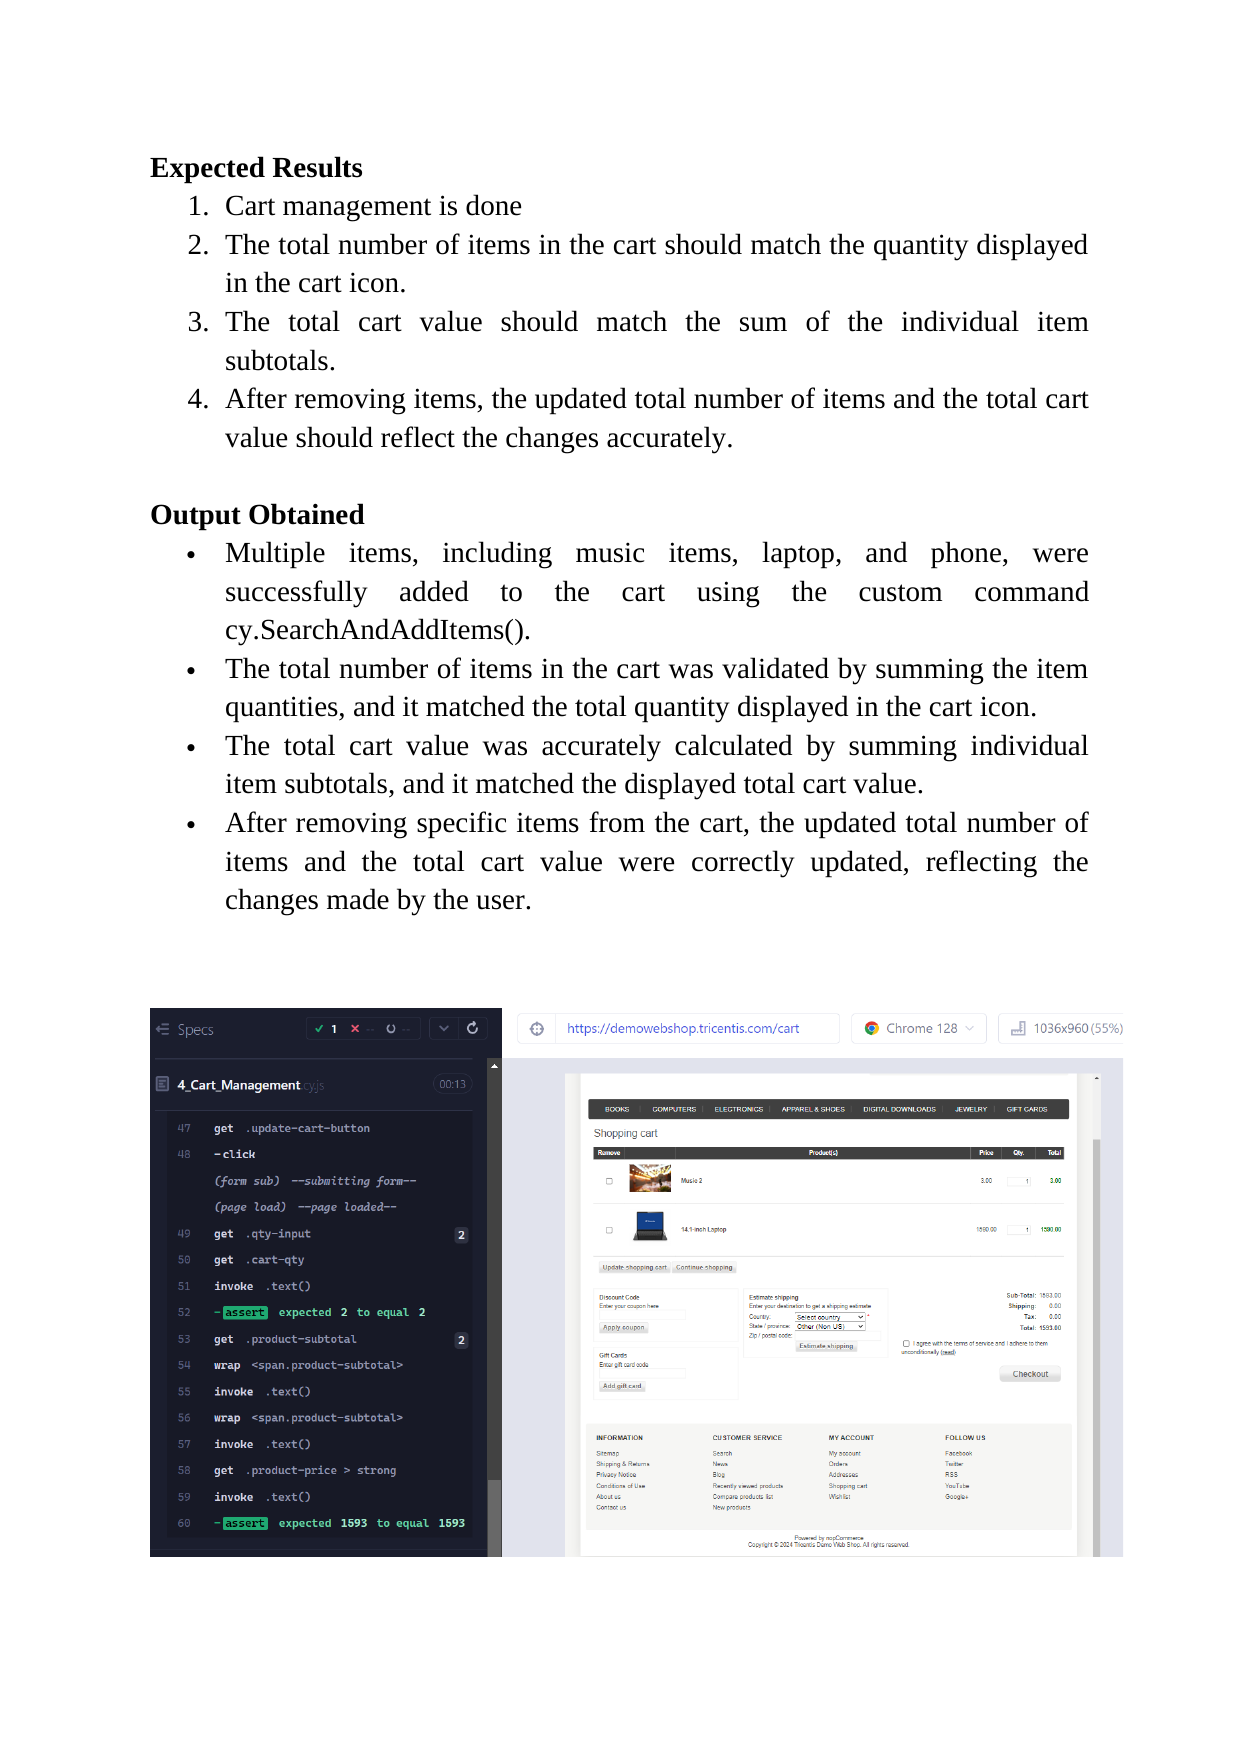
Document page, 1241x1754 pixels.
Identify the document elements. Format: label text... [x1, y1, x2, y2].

list The total cart value was accurately calculated by summing individual item subtotals, and it matched the displayed total cart value. [187, 728, 1090, 800]
list After removing specific items from the cart, the updated total number of items and the total cart value were correctly updated, reflecting the changes made by the user. [187, 805, 1090, 916]
text Output Obtained [150, 497, 1090, 530]
list Cart management is done [187, 188, 1090, 222]
list Multiple items, including music items, laptop, and phone, were successfully added to the cart using the custom command cy.SearchAndAddItems(). [187, 535, 1090, 646]
list The total cart value should match the sum of the individual item subtotals. [187, 304, 1090, 376]
text Expected Results [150, 150, 1090, 183]
picture [150, 1008, 1124, 1557]
list After removing items, the updated total number of items and the total cart value should reflect the changes accurately. [187, 381, 1090, 453]
list The total number of items in the cart should match the quantity displayed in the cart icon. [187, 227, 1090, 299]
list The total number of items in the cart was validated by summing the item quantities, and it matched the total quantity displayed in the cart icon. [187, 651, 1090, 723]
